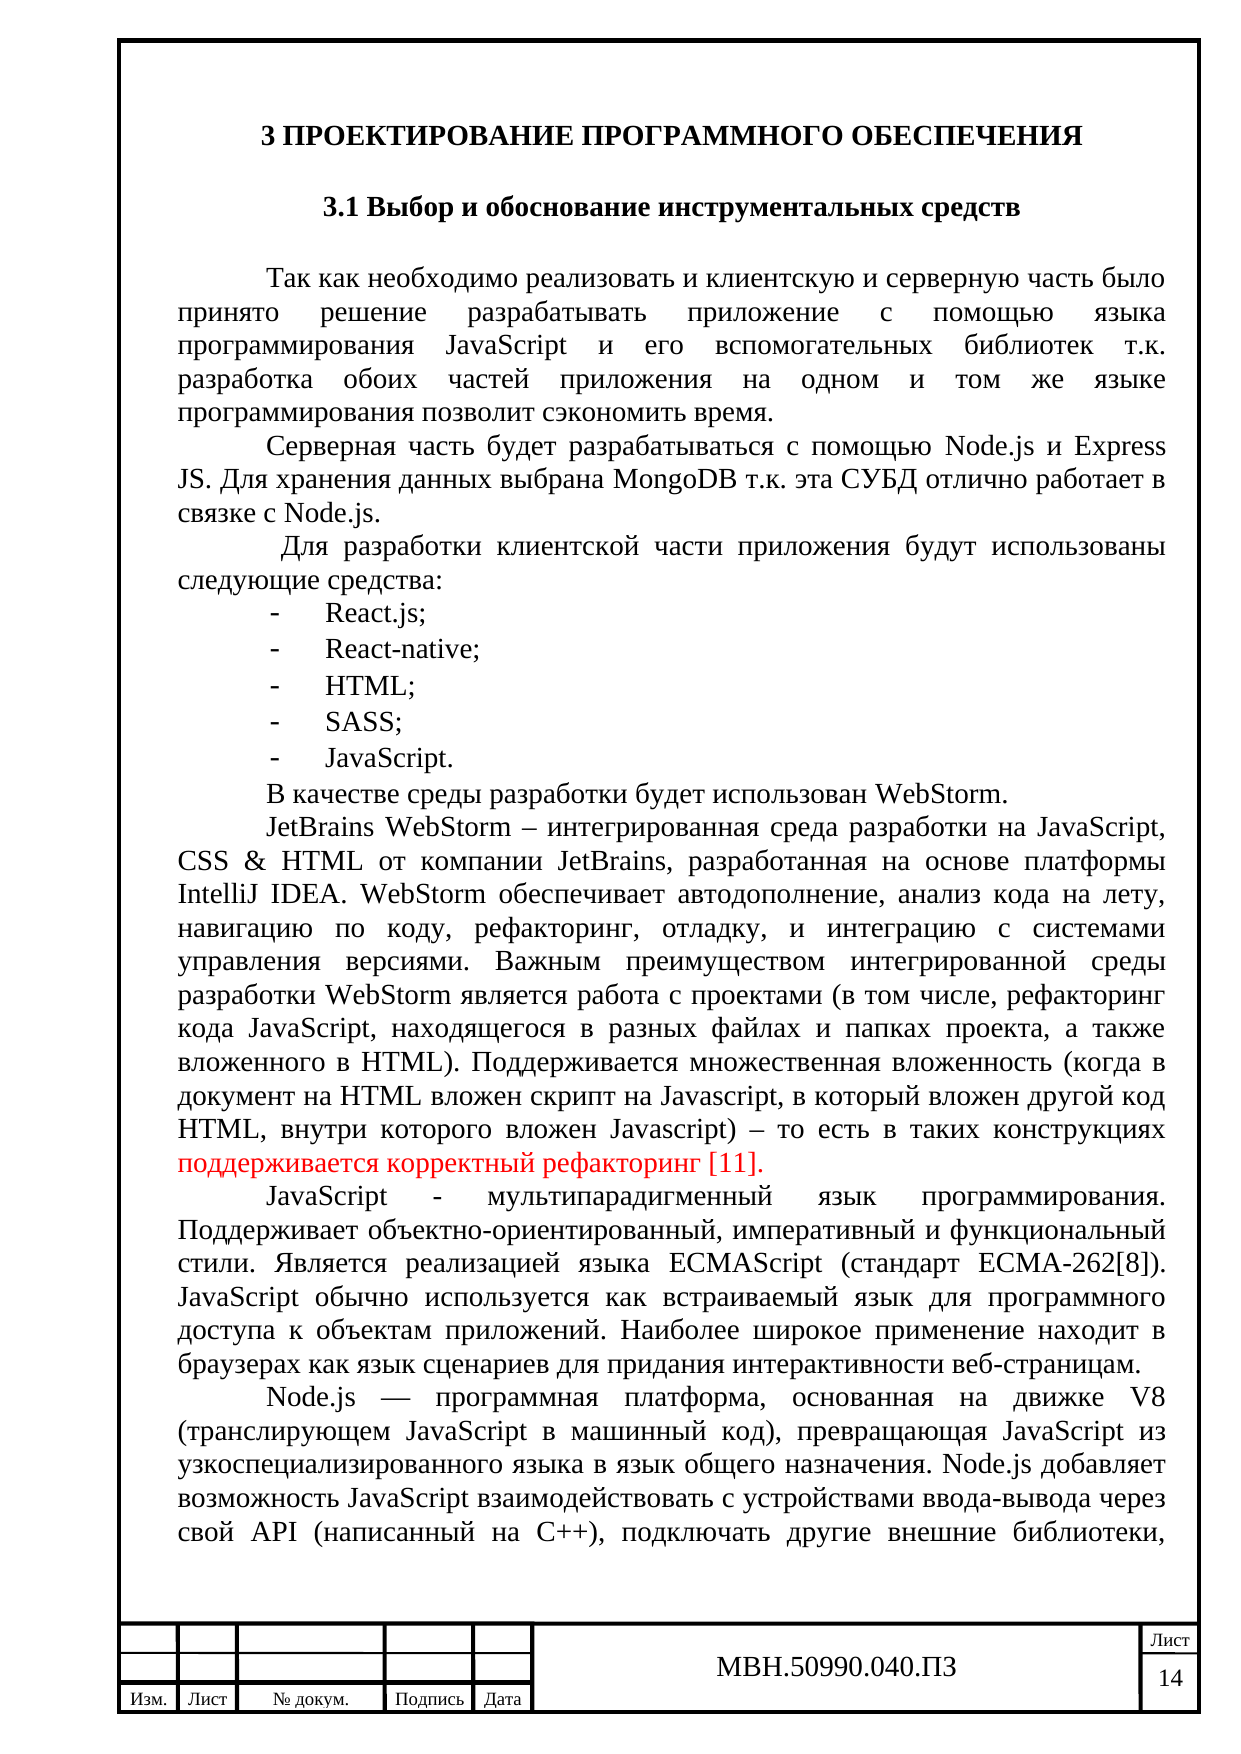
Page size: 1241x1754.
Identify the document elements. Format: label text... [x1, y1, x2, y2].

text JavaScript - мультипарадигменный язык программирования. Поддерживает объектно-ориентированный, императивный и функциональный стили. Является реализацией языка ECMAScript (стандарт ECMA-262[8]). JavaScript обычно используется как встраиваемый язык для программного доступа к объектам приложений. Наиболее широкое применение находит в браузерах как язык сценариев для придания интерактивности веб-страницам. [177, 1178, 1167, 1379]
list В качестве среды разработки будет использован WebStorm. [266, 776, 1167, 809]
text Для разработки клиентской части приложения будут использованы следующие средства: [177, 528, 1167, 596]
list React.js; [260, 596, 1167, 632]
text Так как необходимо реализовать и клиентскую и серверную часть было принято решение разрабатывать приложение с помощью языка программирования JavaScript и его вспомогательных библиотек т.к. разработка обоих частей приложения на одном и том же языке программирования позволит сэкономить время. [177, 260, 1167, 428]
list SASS; [260, 704, 1167, 740]
text 3.1 Выбор и обоснование инструментальных средств [177, 189, 1167, 223]
text Серверная часть будет разрабатываться с помощью Node.js и Express JS. Для хранения данных выбрана MongoDB т.к. эта СУБД отлично работает в связке с Node.js. [177, 428, 1167, 528]
list JavaScript. [260, 740, 1167, 776]
list HTML; [260, 668, 1167, 704]
list React-native; [260, 632, 1167, 668]
text 3 ПРОЕКТИРОВАНИЕ ПРОГРАММНОГО ОБЕСПЕЧЕНИЯ [177, 118, 1167, 152]
text JetBrains WebStorm – интегрированная среда разработки на JavaScript, CSS & HTML от компании JetBrains, разработанная на основе платформы IntelliJ IDEA. WebStorm обеспечивает автодополнение, анализ кода на лету, навигацию по коду, рефакторинг, отладку, и интеграцию с системами управления версиями. Важным преимуществом интегрированной среды разработки WebStorm является работа с проектами (в том числе, рефакторинг кода JavaScript, находящегося в разных файлах и папках проекта, а также вложенного в HTML). Поддерживается множественная вложенность (когда в документ на HTML вложен скрипт на Javascript, в который вложен другой код HTML, внутри которого вложен Javascript) – то есть в таких конструкциях поддерживается корректный рефакторинг [11]. [177, 809, 1167, 1178]
